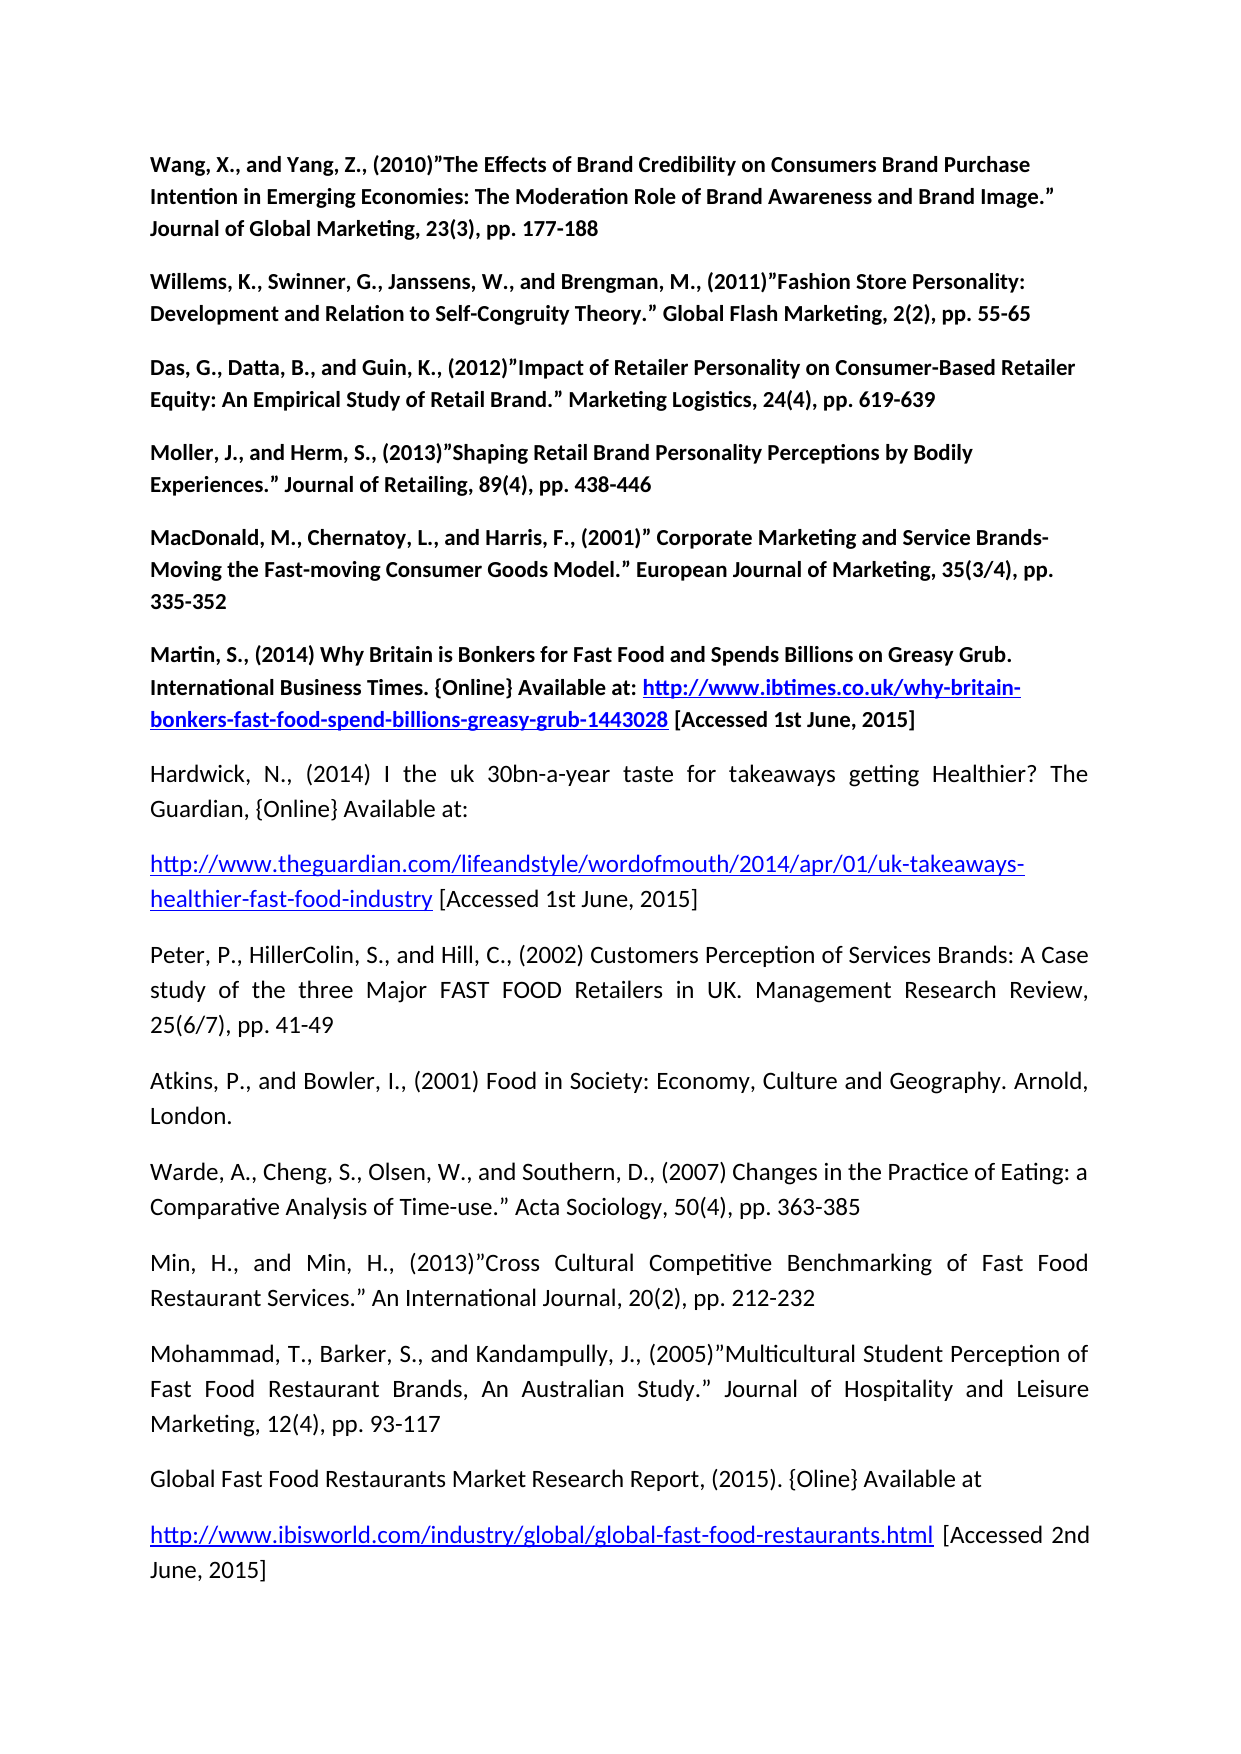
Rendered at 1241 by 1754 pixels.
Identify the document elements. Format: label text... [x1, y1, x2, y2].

text Willems, K., Swinner, G., Janssens, W., and Brengman, M., (2011)”Fashion Store Personality: Development and Relation to Self-Congruity Theory.” Global Flash Marketing, 2(2), pp. 55-65 [150, 267, 1090, 328]
text Peter, P., HillerColin, S., and Hill, C., (2002) Customers Perception of Services Brands: A Case study of the three Major FAST FOOD Retailers in UK. Management Research Review, 25(6/7), pp. 41-49 [150, 939, 1090, 1040]
text Atkins, P., and Bowler, I., (2001) Food in Society: Economy, Culture and Geography. Arnold, London. [150, 1065, 1090, 1131]
text Das, G., Datta, B., and Guin, K., (2012)”Impact of Retailer Personality on Consumer-Based Retailer Equity: An Empirical Study of Retail Brand.” Marketing Logistics, 24(4), pp. 619-639 [150, 353, 1090, 413]
text Global Fast Food Restaurants Market Research Report, (2015). {Oline} Available at [150, 1464, 1090, 1494]
text Martin, S., (2014) Why Britain is Bonkers for Fast Food and Spends Billions on Greasy Grub. International Business Times. {Online} Available at: http://www.ibtimes.co.uk/why-britain-bonkers-fast-food-spend-billions-greasy-grub-1443028 [Accessed 1st June, 2015] [150, 640, 1090, 733]
text Warde, A., Cheng, S., Olsen, W., and Southern, D., (2007) Changes in the Practice of Eating: a Comparative Analysis of Time-use.” Acta Sociology, 50(4), pp. 363-385 [150, 1156, 1090, 1222]
text Mohammad, T., Barker, S., and Kandampully, J., (2005)”Multicultural Student Perception of Fast Food Restaurant Brands, An Australian Study.” Journal of Hospitality and Leisure Marketing, 12(4), pp. 93-117 [150, 1338, 1090, 1438]
text http://www.theguardian.com/lifeandstyle/wordofmouth/2014/apr/01/uk-takeaways-healthier-fast-food-industry [Accessed 1st June, 2015] [150, 849, 1090, 914]
text Min, H., and Min, H., (2013)”Cross Cultural Competitive Benchmarking of Fast Food Restaurant Services.” An International Journal, 20(2), pp. 212-232 [150, 1247, 1090, 1312]
text http://www.ibisworld.com/industry/global/global-fast-food-restaurants.html [Accessed 2nd June, 2015] [150, 1519, 1090, 1585]
text Moller, J., and Herm, S., (2013)”Shaping Retail Brand Personality Perceptions by Bodily Experiences.” Journal of Retailing, 89(4), pp. 438-446 [150, 438, 1090, 498]
text Hardwick, N., (2014) I the uk 30bn-a-year taste for takeaways getting Healthier? The Guardian, {Online} Available at: [150, 758, 1090, 823]
text MacDonald, M., Chernatoy, L., and Harris, F., (2001)” Corporate Marketing and Service Brands-Moving the Fast-moving Consumer Goods Model.” European Journal of Marketing, 35(3/4), pp. 335-352 [150, 523, 1090, 615]
text Wang, X., and Yang, Z., (2010)”The Effects of Brand Credibility on Consumers Brand Purchase Intention in Emerging Economies: The Moderation Role of Brand Awareness and Brand Image.” Journal of Global Marketing, 23(3), pp. 177-188 [150, 150, 1090, 242]
